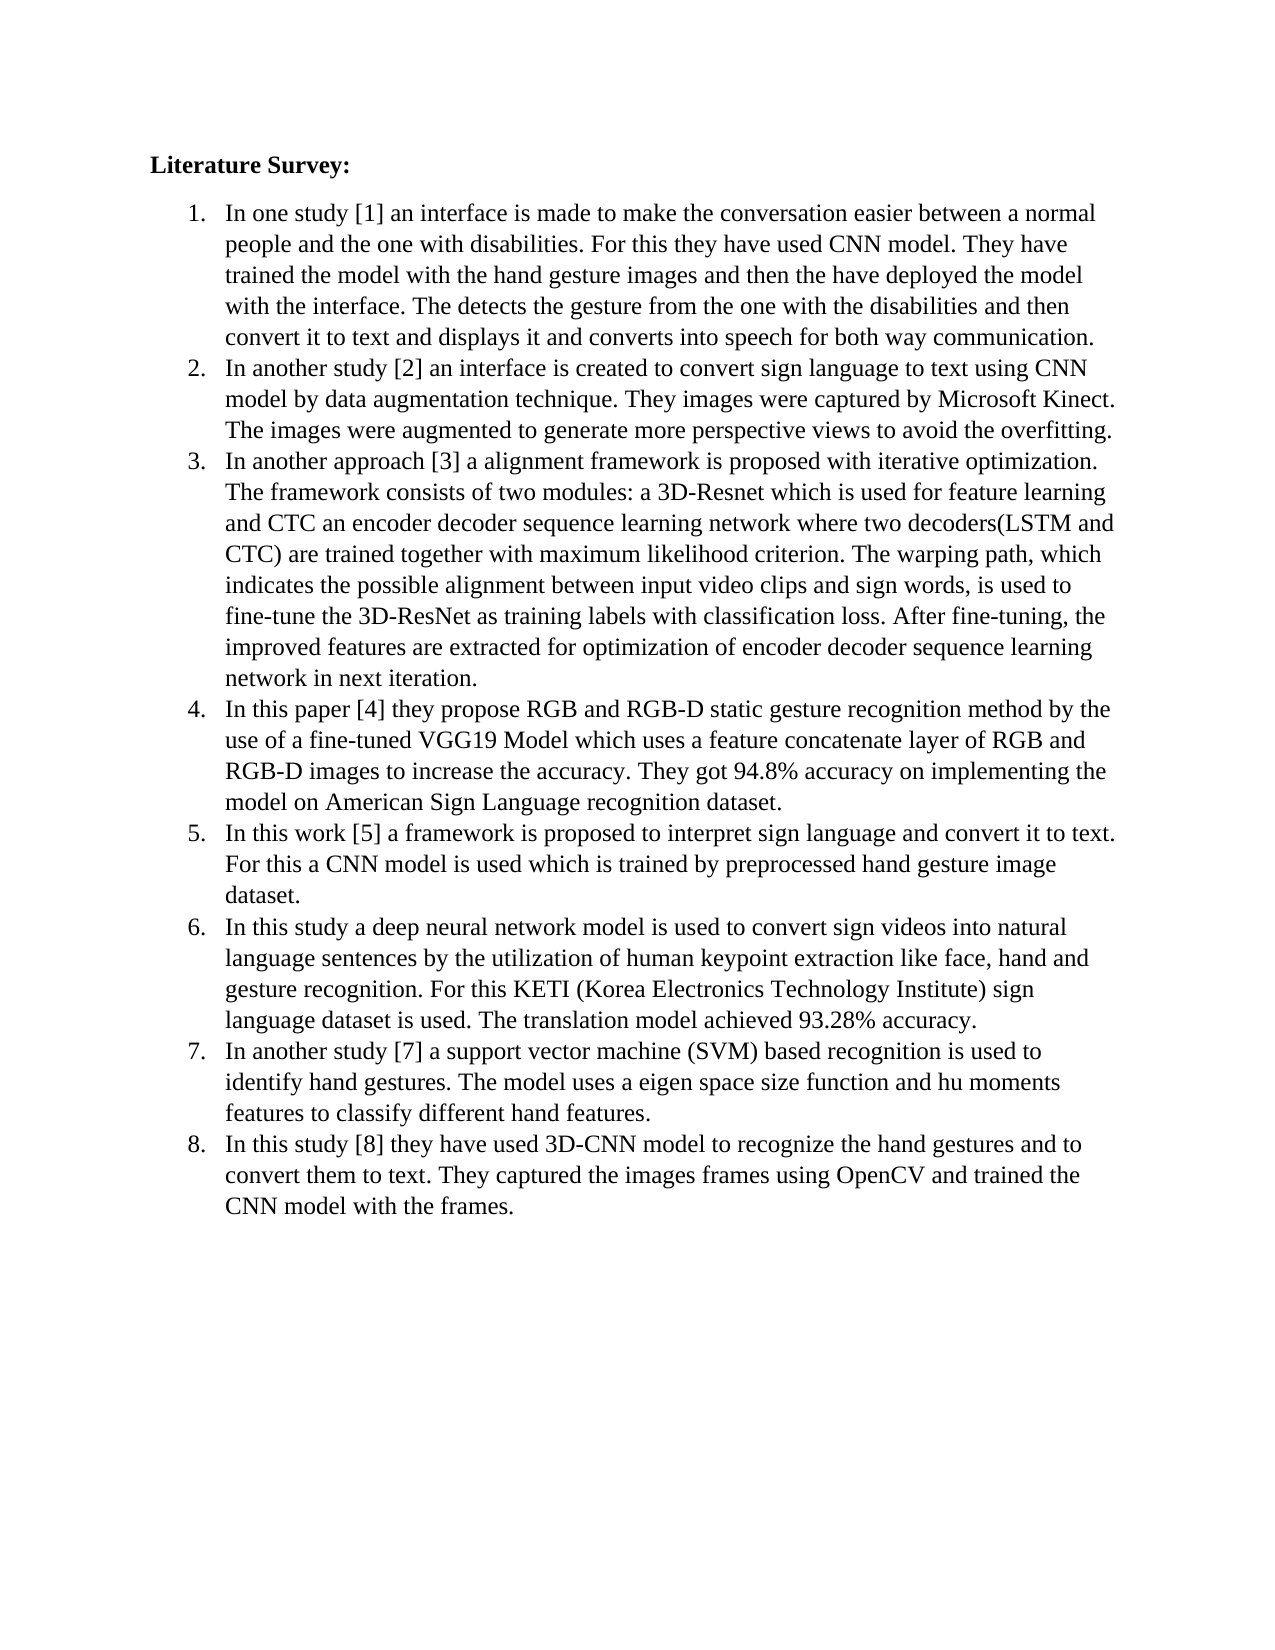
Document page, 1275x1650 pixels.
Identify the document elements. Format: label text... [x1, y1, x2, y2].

list In this paper [4] they propose RGB and RGB-D static gesture recognition method by the use of a fine-tuned VGG19 Model which uses a feature concatenate layer of RGB and RGB-D images to increase the accuracy. They got 94.8% accuracy on implementing the model on American Sign Language recognition dataset. [187, 694, 1125, 816]
list In another study [2] an interface is created to convert sign language to text using CNN model by data augmentation technique. They images were captured by Microsoft Kinect. The images were augmented to generate more perspective views to avoid the overfitting. [187, 353, 1125, 444]
list In one study [1] an interface is made to make the conversation easier between a normal people and the one with disabilities. For this they have used CNN model. They have trained the model with the hand gesture images and then the have deployed the model with the interface. The detects the gesture from the one with the disabilities and then convert it to text and displays it and converts into speech for both way communication. [187, 198, 1125, 351]
list In another study [7] a support vector machine (SVM) based recognition is used to identify hand gestures. The model uses a eigen space size function and hu moments features to classify different hand features. [187, 1036, 1125, 1127]
list In this study a deep neural network model is used to convert sign videos into natural language sentences by the utilization of human keypoint extraction like face, hand and gesture recognition. For this KETI (Korea Electronics Technology Institute) sign language dataset is used. The translation model achieved 93.28% accuracy. [187, 912, 1125, 1033]
text Literature Survey: [150, 150, 1125, 179]
list In this work [5] a framework is proposed to interpret sign language and convert it to text. For this a CNN model is used which is trained by preprocessed hand gesture image dataset. [187, 818, 1125, 909]
list In this study [8] they have used 3D-CNN model to recognize the hand gestures and to convert them to text. They captured the images frames using OpenCV and trained the CNN model with the frames. [187, 1129, 1125, 1220]
list In another approach [3] a alignment framework is proposed with iterative optimization. The framework consists of two modules: a 3D-Resnet which is used for feature learning and CTC an encoder decoder sequence learning network where two decoders(LSTM and CTC) are trained together with maximum likelihood criterion. The warping path, which indicates the possible alignment between input video clips and sign words, is used to fine-tune the 3D-ResNet as training labels with classification loss. After fine-tuning, the improved features are extracted for optimization of encoder decoder sequence learning network in next iteration. [187, 446, 1125, 692]
